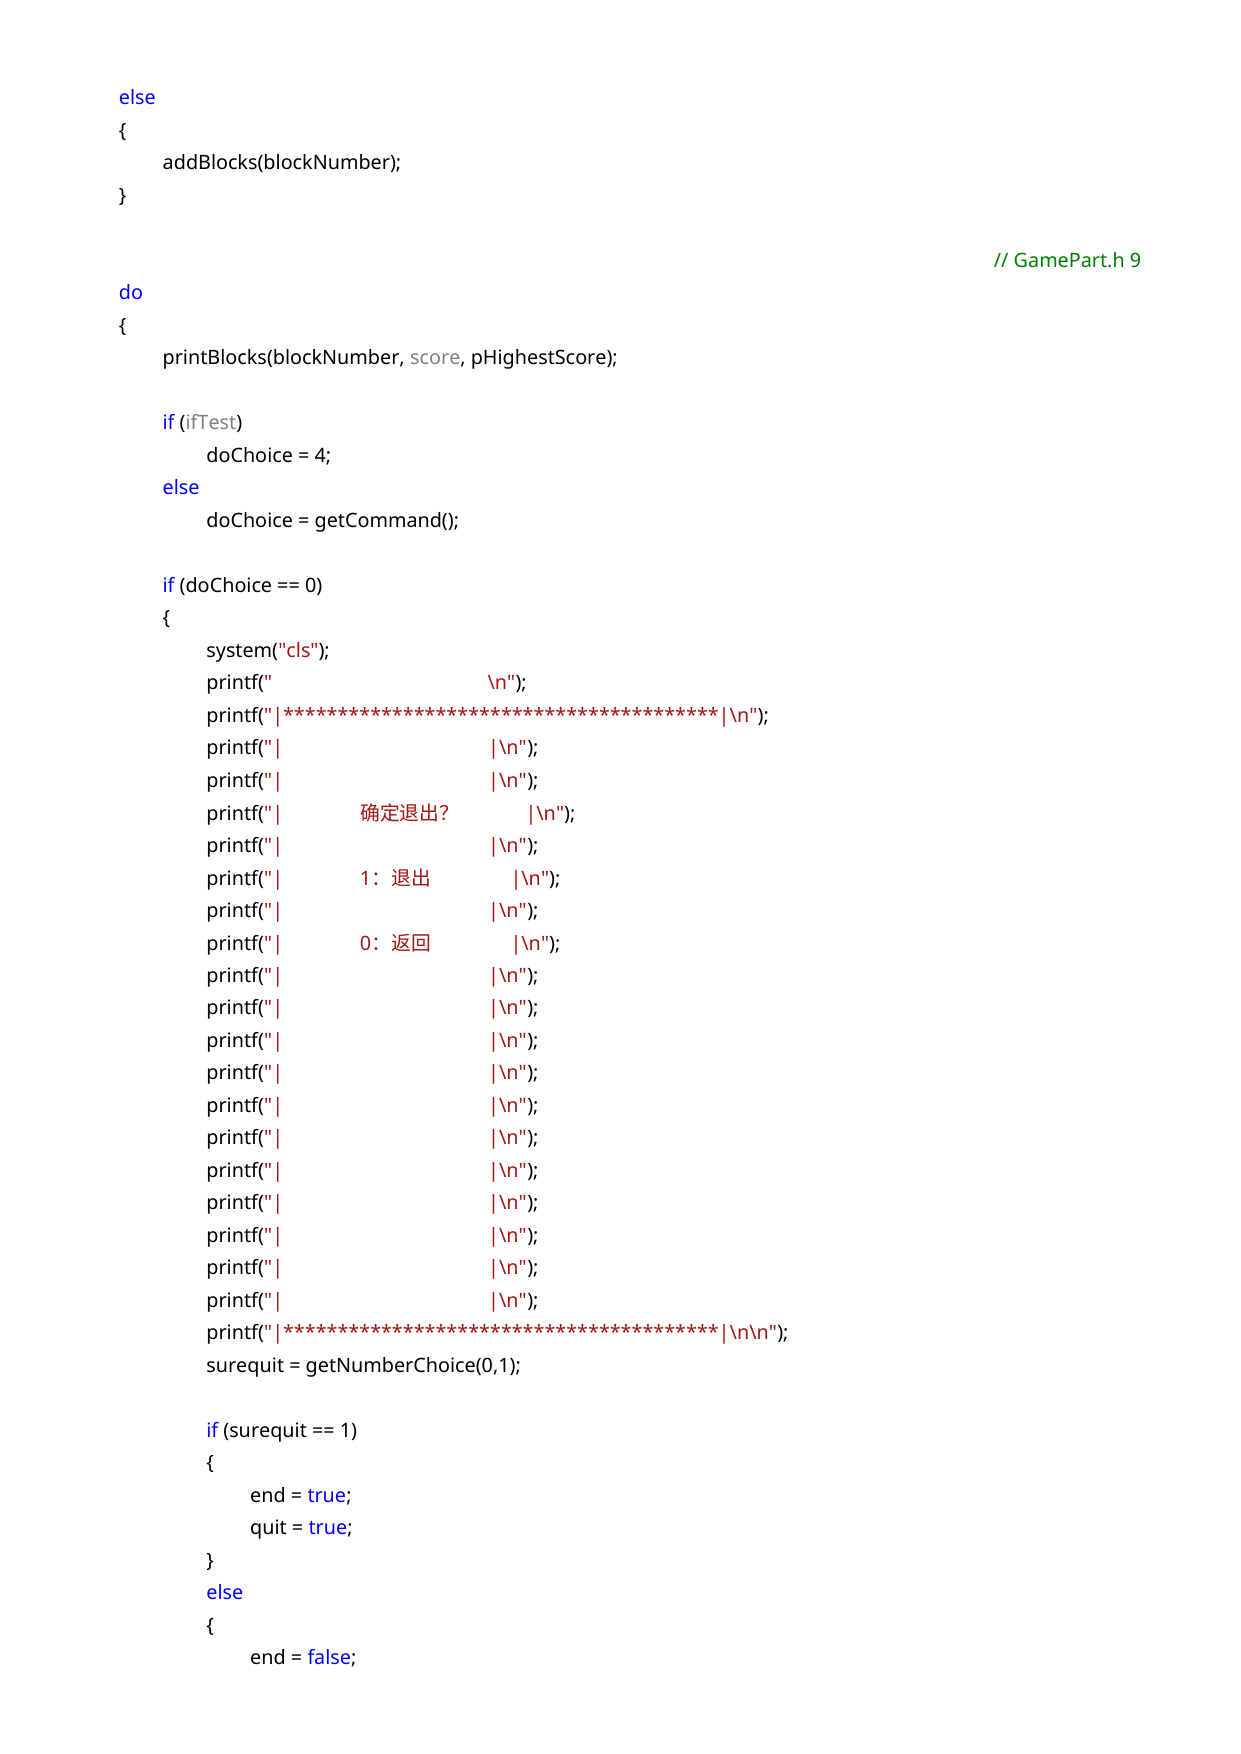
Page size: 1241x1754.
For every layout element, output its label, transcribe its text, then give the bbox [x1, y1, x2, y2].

text end = false; [75, 1641, 1165, 1673]
text { [75, 308, 1165, 341]
text system("cls"); [75, 633, 1165, 666]
text do [75, 276, 1165, 308]
text printf("| |\n"); [75, 731, 1165, 763]
text doChoice = 4; [75, 438, 1165, 471]
text else [75, 471, 1165, 503]
text printf("| |\n"); [75, 991, 1165, 1023]
text printf("|****************************************|\n"); [75, 698, 1165, 731]
text { [75, 1446, 1165, 1478]
text // GamePart.h 9 [75, 243, 1165, 276]
text printf("| 1：退出 |\n"); [75, 861, 1165, 893]
text printf("| |\n"); [75, 1121, 1165, 1153]
text { [75, 1608, 1165, 1641]
text if (ifTest) [75, 406, 1165, 438]
text printf("| |\n"); [75, 893, 1165, 926]
text printf("| 确定退出？ |\n"); [75, 796, 1165, 828]
text printf("| |\n"); [75, 1186, 1165, 1218]
text else [75, 1576, 1165, 1608]
text printf("| |\n"); [75, 828, 1165, 861]
text quit = true; [75, 1511, 1165, 1543]
text printf("| |\n"); [75, 1218, 1165, 1251]
text printf("| |\n"); [75, 1153, 1165, 1186]
text addBlocks(blockNumber); [75, 146, 1165, 178]
text { [75, 601, 1165, 633]
text printf("| |\n"); [75, 1283, 1165, 1316]
text } [75, 178, 1165, 211]
text printf("| |\n"); [75, 763, 1165, 796]
text printf("| |\n"); [75, 958, 1165, 991]
text printBlocks(blockNumber, score, pHighestScore); [75, 341, 1165, 373]
text doChoice = getCommand(); [75, 503, 1165, 536]
text surequit = getNumberChoice(0,1); [75, 1348, 1165, 1381]
text } [75, 1543, 1165, 1576]
text else [75, 81, 1165, 113]
text printf("| 0：返回 |\n"); [75, 926, 1165, 958]
text end = true; [75, 1478, 1165, 1511]
text printf("| |\n"); [75, 1023, 1165, 1056]
text { [75, 113, 1165, 146]
text if (doChoice == 0) [75, 568, 1165, 601]
text printf("| |\n"); [75, 1088, 1165, 1121]
text printf(" \n"); [75, 666, 1165, 698]
text if (surequit == 1) [75, 1413, 1165, 1446]
text printf("| |\n"); [75, 1056, 1165, 1088]
text printf("| |\n"); [75, 1251, 1165, 1283]
text printf("|****************************************|\n\n"); [75, 1316, 1165, 1348]
